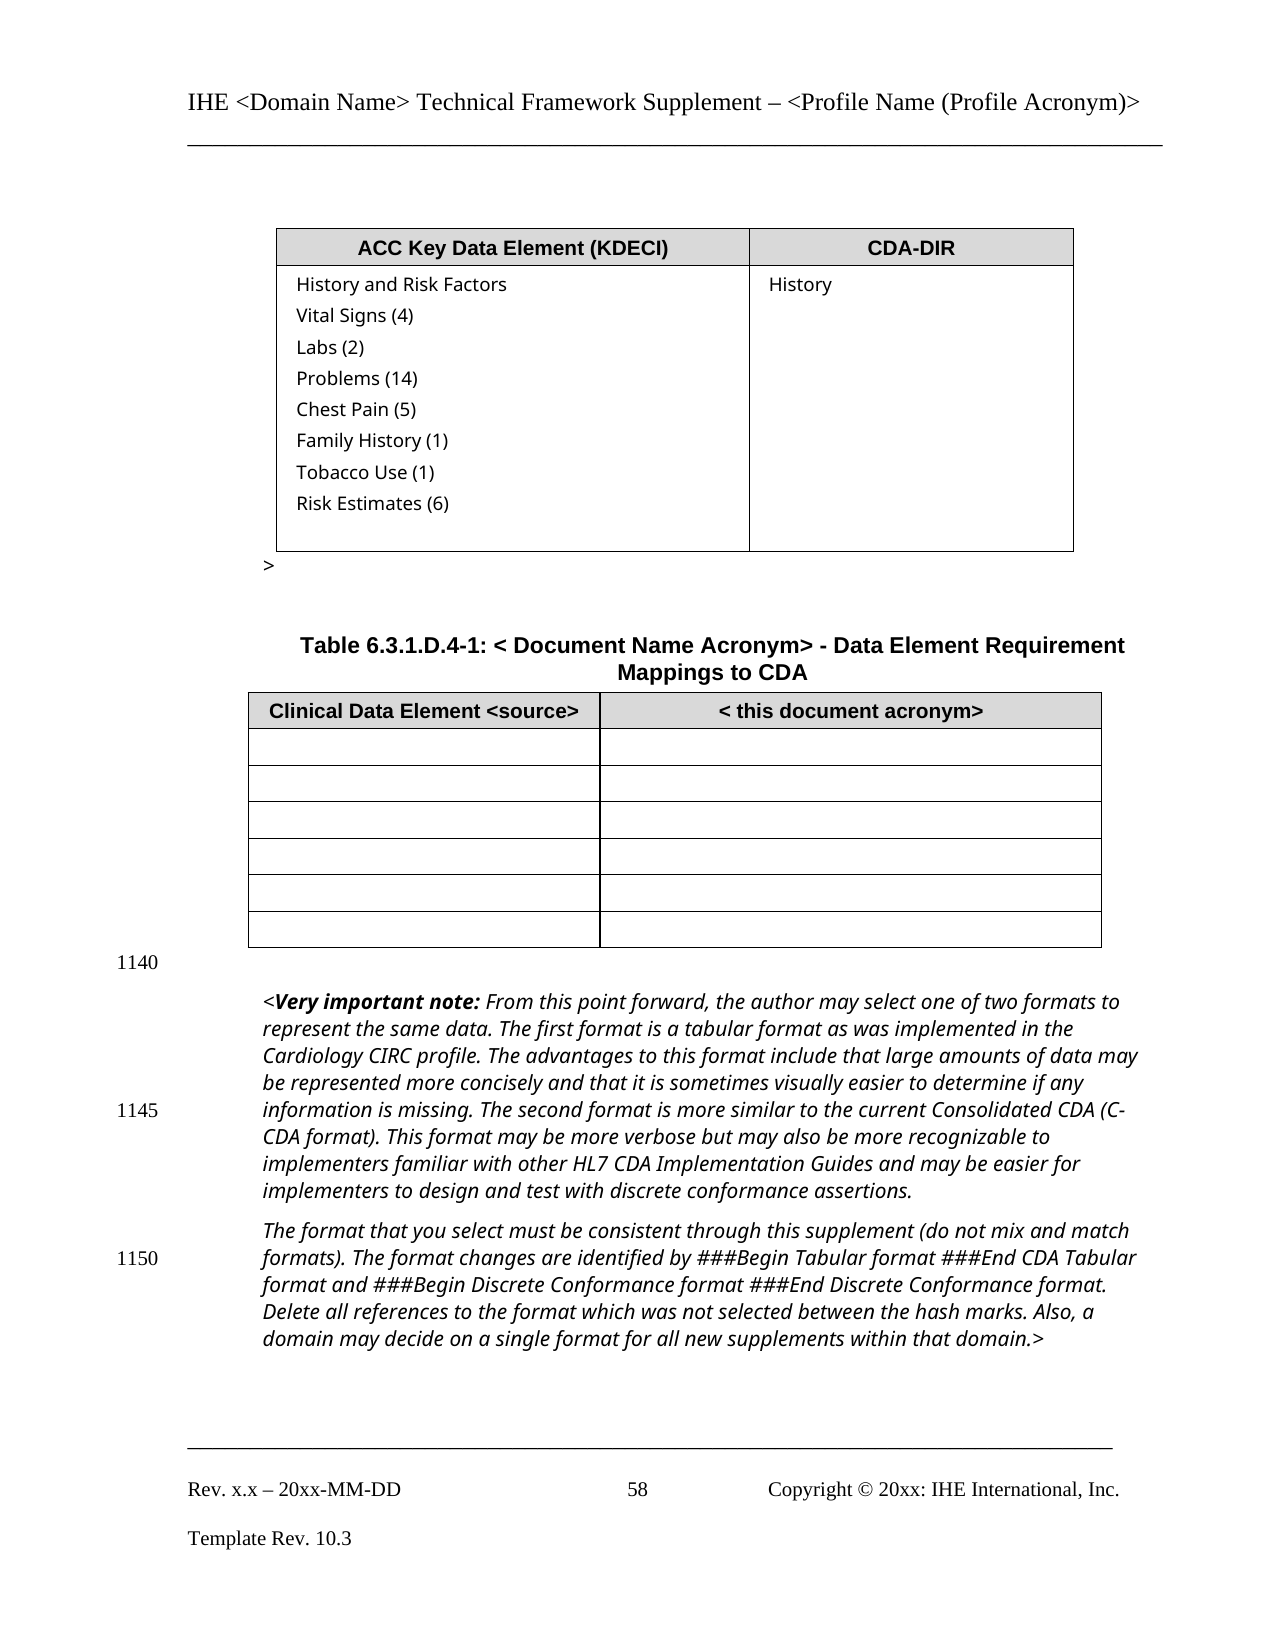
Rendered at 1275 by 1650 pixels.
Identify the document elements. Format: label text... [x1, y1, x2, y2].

table_header < this document acronym> [601, 693, 1101, 728]
table_header ACC Key Data Element (KDECI) [277, 229, 749, 265]
table_header Clinical Data Element <source> [249, 693, 599, 728]
table_cell [249, 766, 599, 801]
text > [262, 552, 1162, 579]
table_cell History [750, 266, 1073, 551]
table_header CDA-DIR [750, 229, 1073, 265]
table_cell [249, 912, 599, 947]
table_cell [601, 875, 1101, 911]
text The format that you select must be consistent through this supplement (do not mix and match formats). The format changes are identified by ###Begin Tabular format ###End CDA Tabular format and ###Begin Discrete Conformance format ###End Discrete Conformance format. Delete all references to the format which was not selected between the hash marks. Also, a domain may decide on a single format for all new supplements within that domain.> [262, 1217, 1162, 1352]
table_cell [249, 729, 599, 765]
table_cell [249, 875, 599, 911]
table_cell [601, 912, 1101, 947]
table_cell [601, 839, 1101, 874]
table_cell [601, 766, 1101, 801]
text <Very important note: From this point forward, the author may select one of two formats to represent the same data. The first format is a tabular format as was implemented in the Cardiology CIRC profile. The advantages to this format include that large amounts of data may be represented more concisely and that it is sometimes visually easier to determine if any information is missing. The second format is more similar to the current Consolidated CDA (C-CDA format). This format may be more verbose but may also be more recognizable to implementers familiar with other HL7 CDA Implementation Guides and may be easier for implementers to design and test with discrete conformance assertions. [262, 988, 1162, 1204]
table_cell [601, 729, 1101, 765]
table_cell [601, 802, 1101, 838]
table_cell [249, 839, 599, 874]
table_cell [249, 802, 599, 838]
table_cell History and Risk Factors Vital Signs (4) Labs (2) Problems (14) Chest Pain (5) Family History (1) Tobacco Use (1) Risk Estimates (6) [277, 266, 749, 551]
title Table 6.3.1.D.4-1: < Document Name Acronym> - Data Element Requirement Mappings to CDA [262, 631, 1162, 686]
